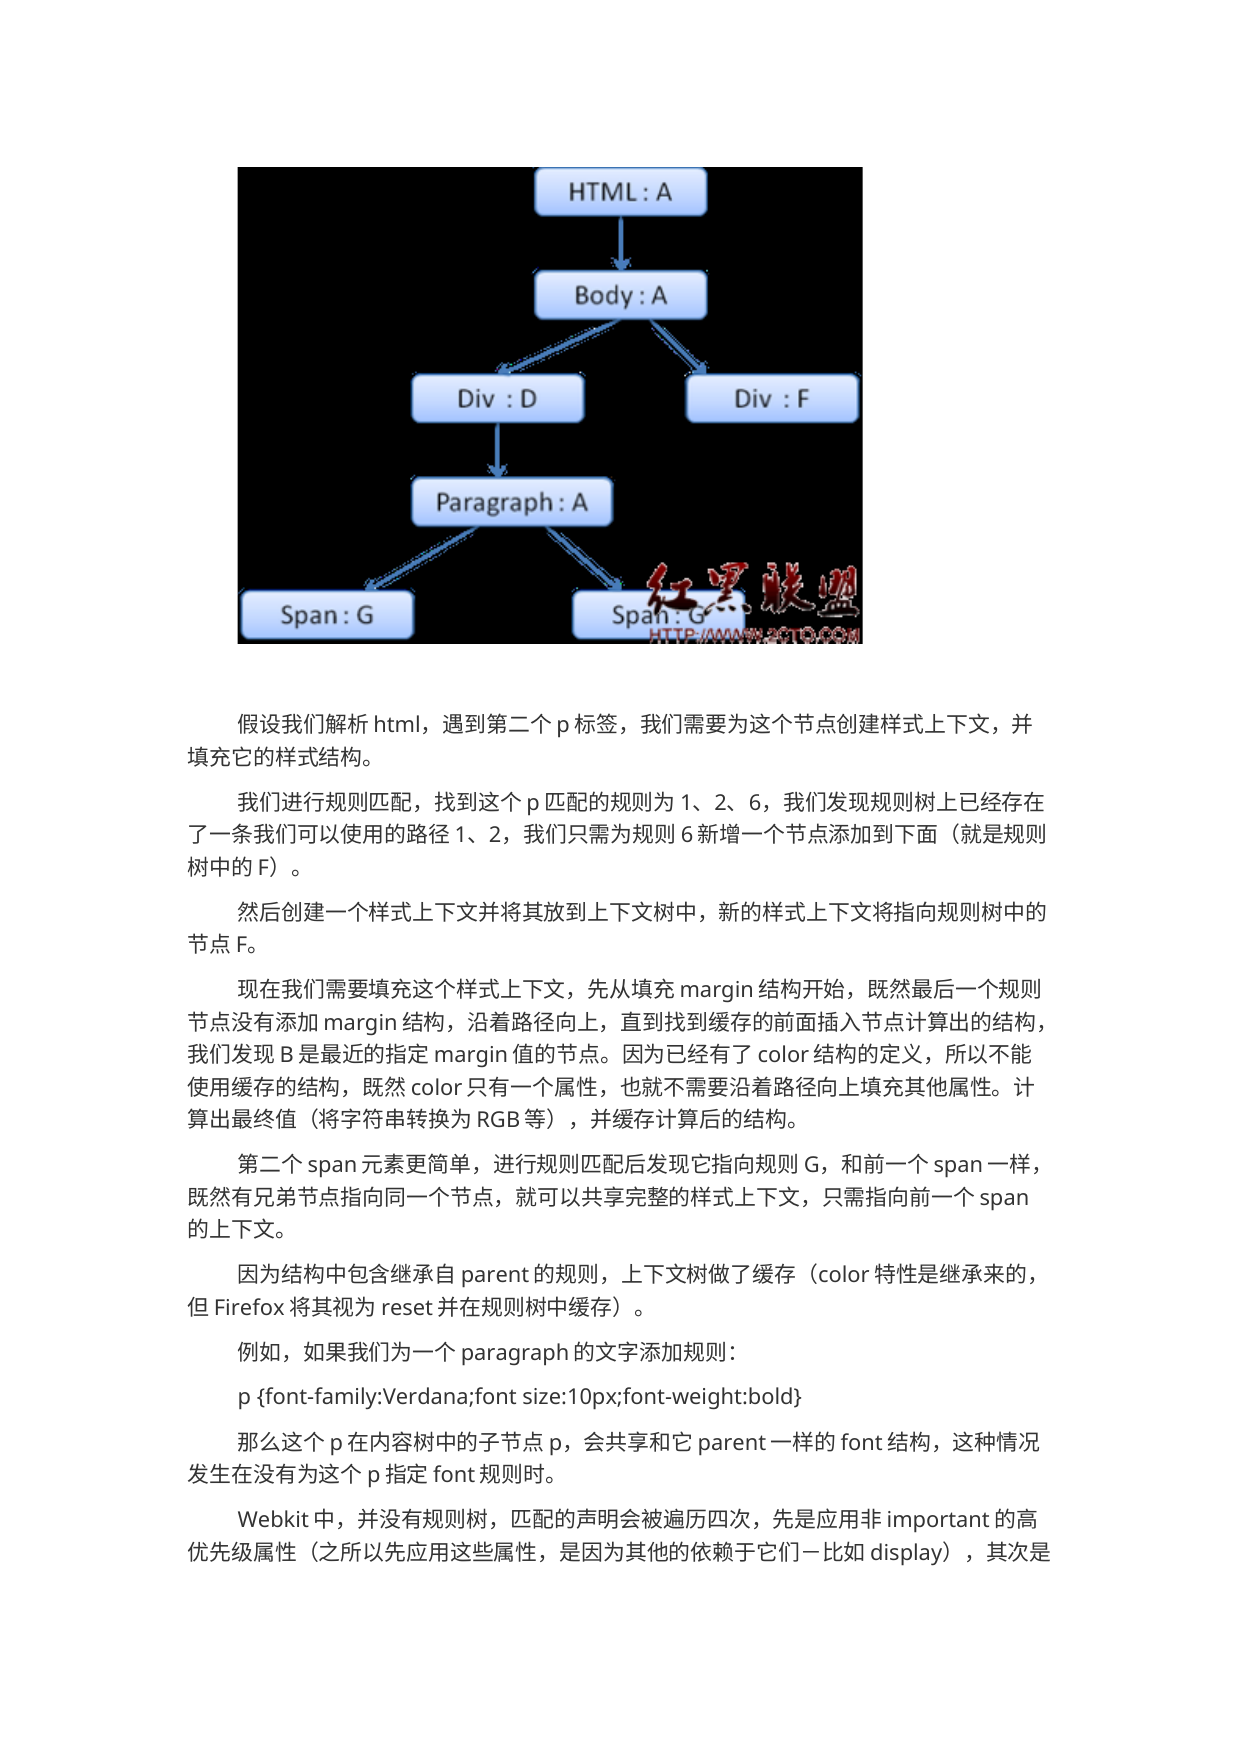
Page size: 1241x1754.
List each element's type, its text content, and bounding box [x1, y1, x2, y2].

text 我们进行规则匹配，找到这个p匹配的规则为1、2、6，我们发现规则树上已经存在了一条我们可以使用的路径1、2，我们只需为规则6新增一个节点添加到下面（就是规则树中的F）。 [187, 784, 1053, 882]
text 那么这个p在内容树中的子节点p，会共享和它parent一样的font结构，这种情况发生在没有为这个p指定font规则时。 [187, 1424, 1053, 1489]
text 因为结构中包含继承自parent的规则，上下文树做了缓存（color特性是继承来的，但Firefox将其视为reset并在规则树中缓存）。 [187, 1257, 1053, 1322]
text 例如，如果我们为一个paragraph的文字添加规则： [187, 1334, 1053, 1367]
text 假设我们解析html，遇到第二个p标签，我们需要为这个节点创建样式上下文，并填充它的样式结构。 [187, 707, 1053, 772]
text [187, 1502, 1053, 1567]
text 第二个span元素更简单，进行规则匹配后发现它指向规则G，和前一个span一样，既然有兄弟节点指向同一个节点，就可以共享完整的样式上下文，只需指向前一个span的上下文。 [187, 1147, 1053, 1244]
text 然后创建一个样式上下文并将其放到上下文树中，新的样式上下文将指向规则树中的节点F。 [187, 894, 1053, 959]
text p {font-family:Verdana;font size:10px;font-weight:bold} [187, 1379, 1053, 1412]
text 现在我们需要填充这个样式上下文，先从填充margin结构开始，既然最后一个规则节点没有添加margin结构，沿着路径向上，直到找到缓存的前面插入节点计算出的结构，我们发现B是最近的指定margin值的节点。因为已经有了color结构的定义，所以不能使用缓存的结构，既然color只有一个属性，也就不需要沿着路径向上填充其他属性。计算出最终值（将字符串转换为RGB等），并缓存计算后的结构。 [187, 972, 1053, 1134]
picture [237, 167, 863, 644]
